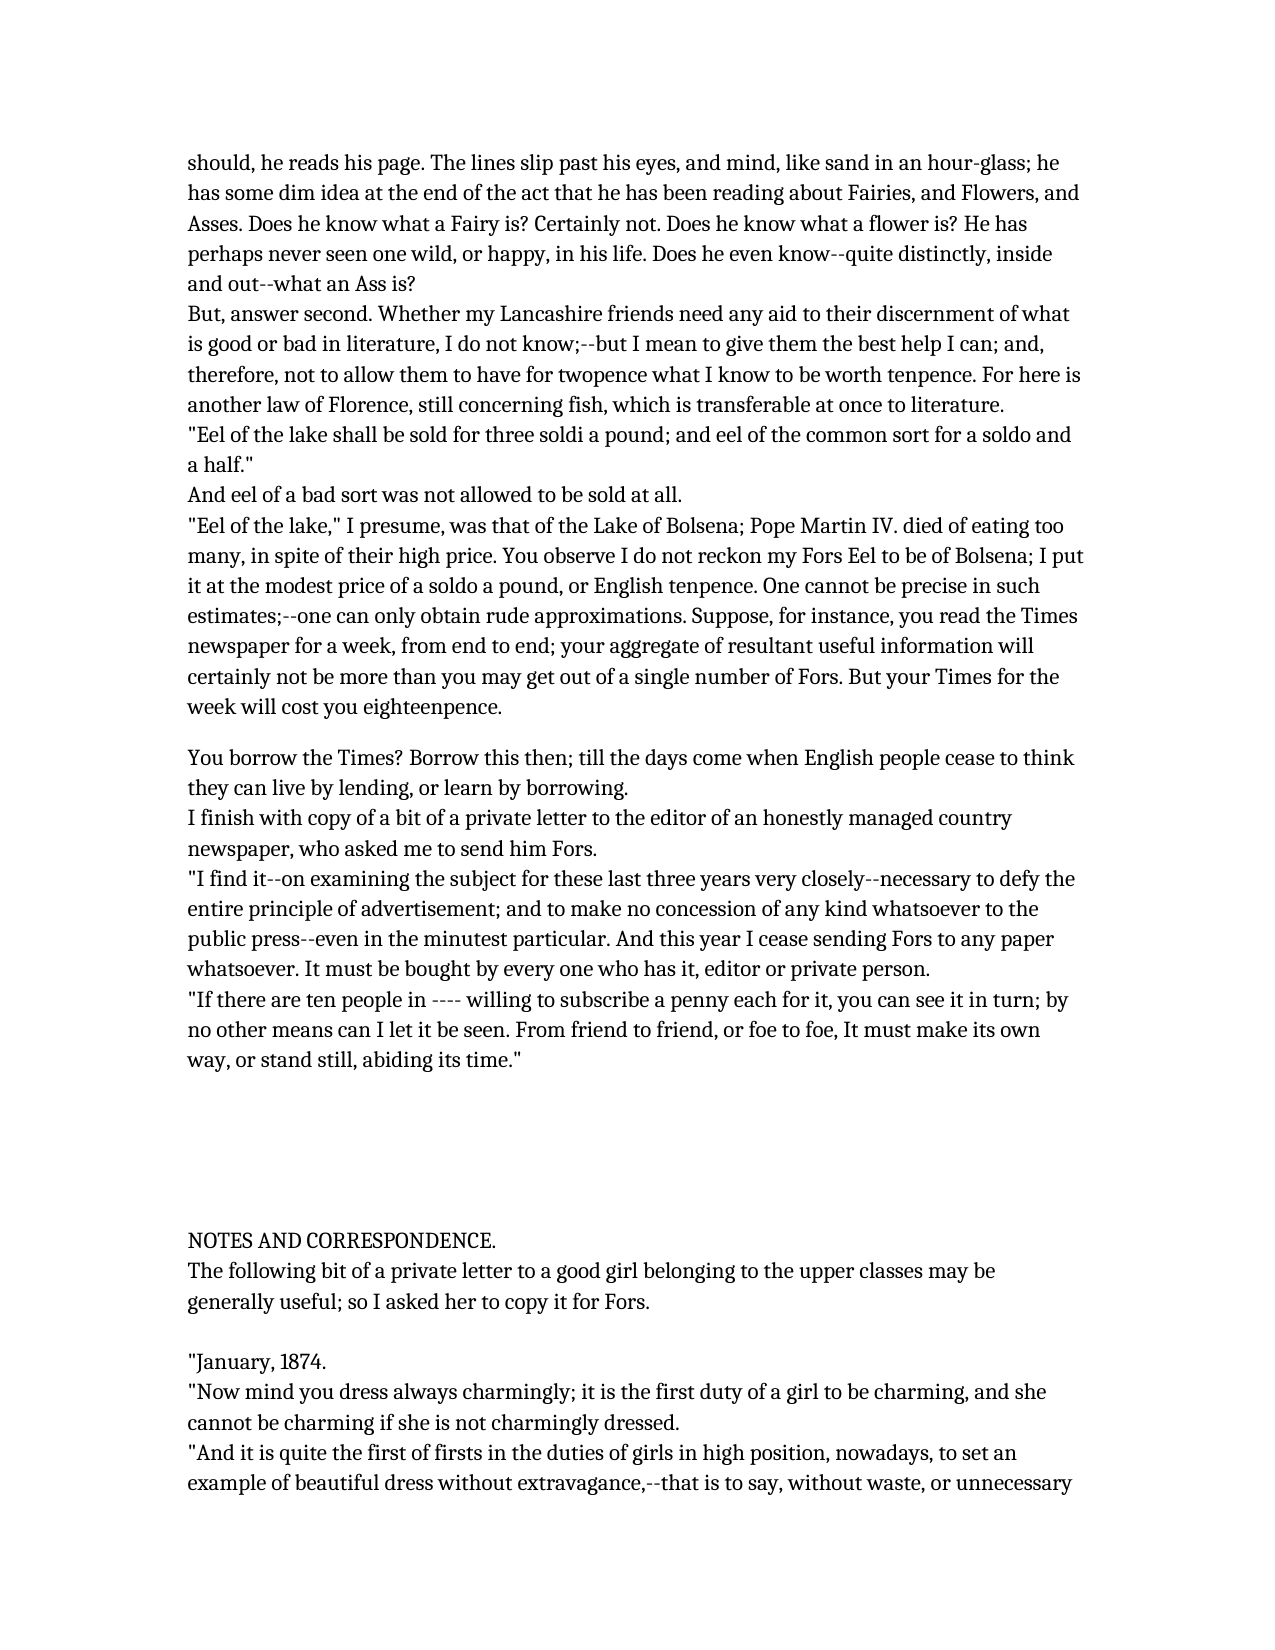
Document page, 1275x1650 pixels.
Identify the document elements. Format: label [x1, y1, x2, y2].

text [187, 745, 1087, 1496]
text [187, 150, 1087, 720]
